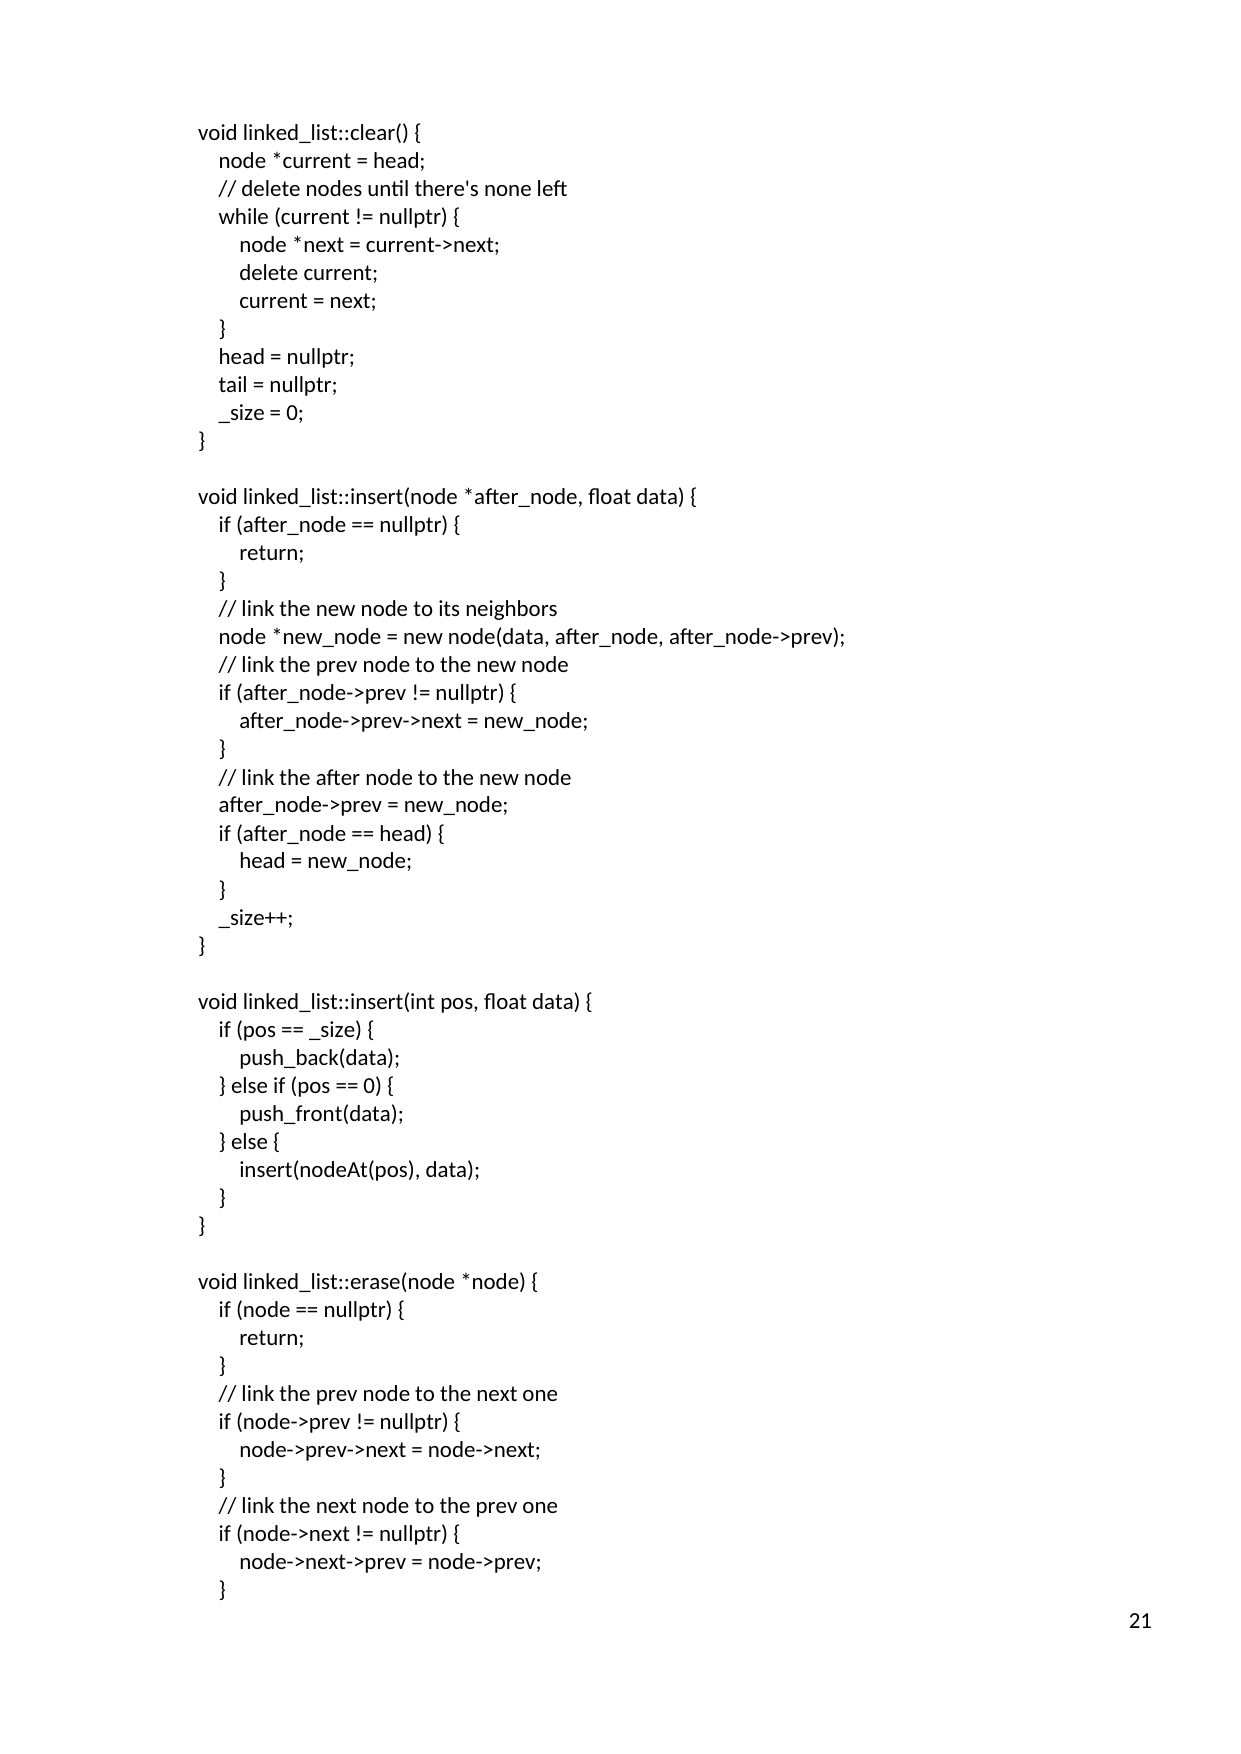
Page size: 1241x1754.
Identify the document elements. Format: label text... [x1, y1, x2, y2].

text while (current != nullptr) { [177, 202, 1152, 230]
text } [177, 734, 1152, 763]
text node->prev->next = node->next; [177, 1435, 1152, 1463]
text } [177, 314, 1152, 342]
text node *current = head; [177, 146, 1152, 174]
text head = new_node; [177, 847, 1152, 875]
text node *next = current->next; [177, 230, 1152, 258]
text // link the prev node to the new node [177, 651, 1152, 678]
text } else { [177, 1127, 1152, 1155]
text // link the new node to its neighbors [177, 594, 1152, 622]
text } else if (pos == 0) { [177, 1071, 1152, 1099]
text void linked_list::insert(int pos, float data) { [177, 987, 1152, 1015]
text } [177, 1575, 1152, 1603]
text node *new_node = new node(data, after_node, after_node->prev); [177, 622, 1152, 651]
text current = next; [177, 286, 1152, 314]
text // link the next node to the prev one [177, 1491, 1152, 1519]
text if (after_node == nullptr) { [177, 510, 1152, 538]
text } [177, 931, 1152, 959]
text // delete nodes until there's none left [177, 174, 1152, 202]
text push_back(data); [177, 1043, 1152, 1071]
text after_node->prev = new_node; [177, 791, 1152, 819]
text _size = 0; [177, 398, 1152, 426]
text node->next->prev = node->prev; [177, 1547, 1152, 1575]
text void linked_list::insert(node *after_node, float data) { [177, 482, 1152, 510]
text if (after_node->prev != nullptr) { [177, 678, 1152, 707]
text if (node->next != nullptr) { [177, 1519, 1152, 1547]
text } [177, 1351, 1152, 1379]
text if (pos == _size) { [177, 1015, 1152, 1043]
text push_front(data); [177, 1099, 1152, 1127]
text // link the after node to the new node [177, 763, 1152, 791]
text after_node->prev->next = new_node; [177, 707, 1152, 734]
text // link the prev node to the next one [177, 1379, 1152, 1407]
text if (node->prev != nullptr) { [177, 1407, 1152, 1435]
text void linked_list::erase(node *node) { [177, 1267, 1152, 1295]
text head = nullptr; [177, 342, 1152, 370]
text _size++; [177, 903, 1152, 931]
text delete current; [177, 258, 1152, 286]
text return; [177, 538, 1152, 566]
text } [177, 875, 1152, 903]
text } [177, 426, 1152, 454]
text tail = nullptr; [177, 370, 1152, 398]
text } [177, 1211, 1152, 1239]
text } [177, 566, 1152, 594]
text } [177, 1463, 1152, 1491]
text insert(nodeAt(pos), data); [177, 1155, 1152, 1183]
text } [177, 1183, 1152, 1211]
text return; [177, 1323, 1152, 1351]
text if (after_node == head) { [177, 819, 1152, 847]
text void linked_list::clear() { [177, 118, 1152, 146]
text if (node == nullptr) { [177, 1295, 1152, 1323]
